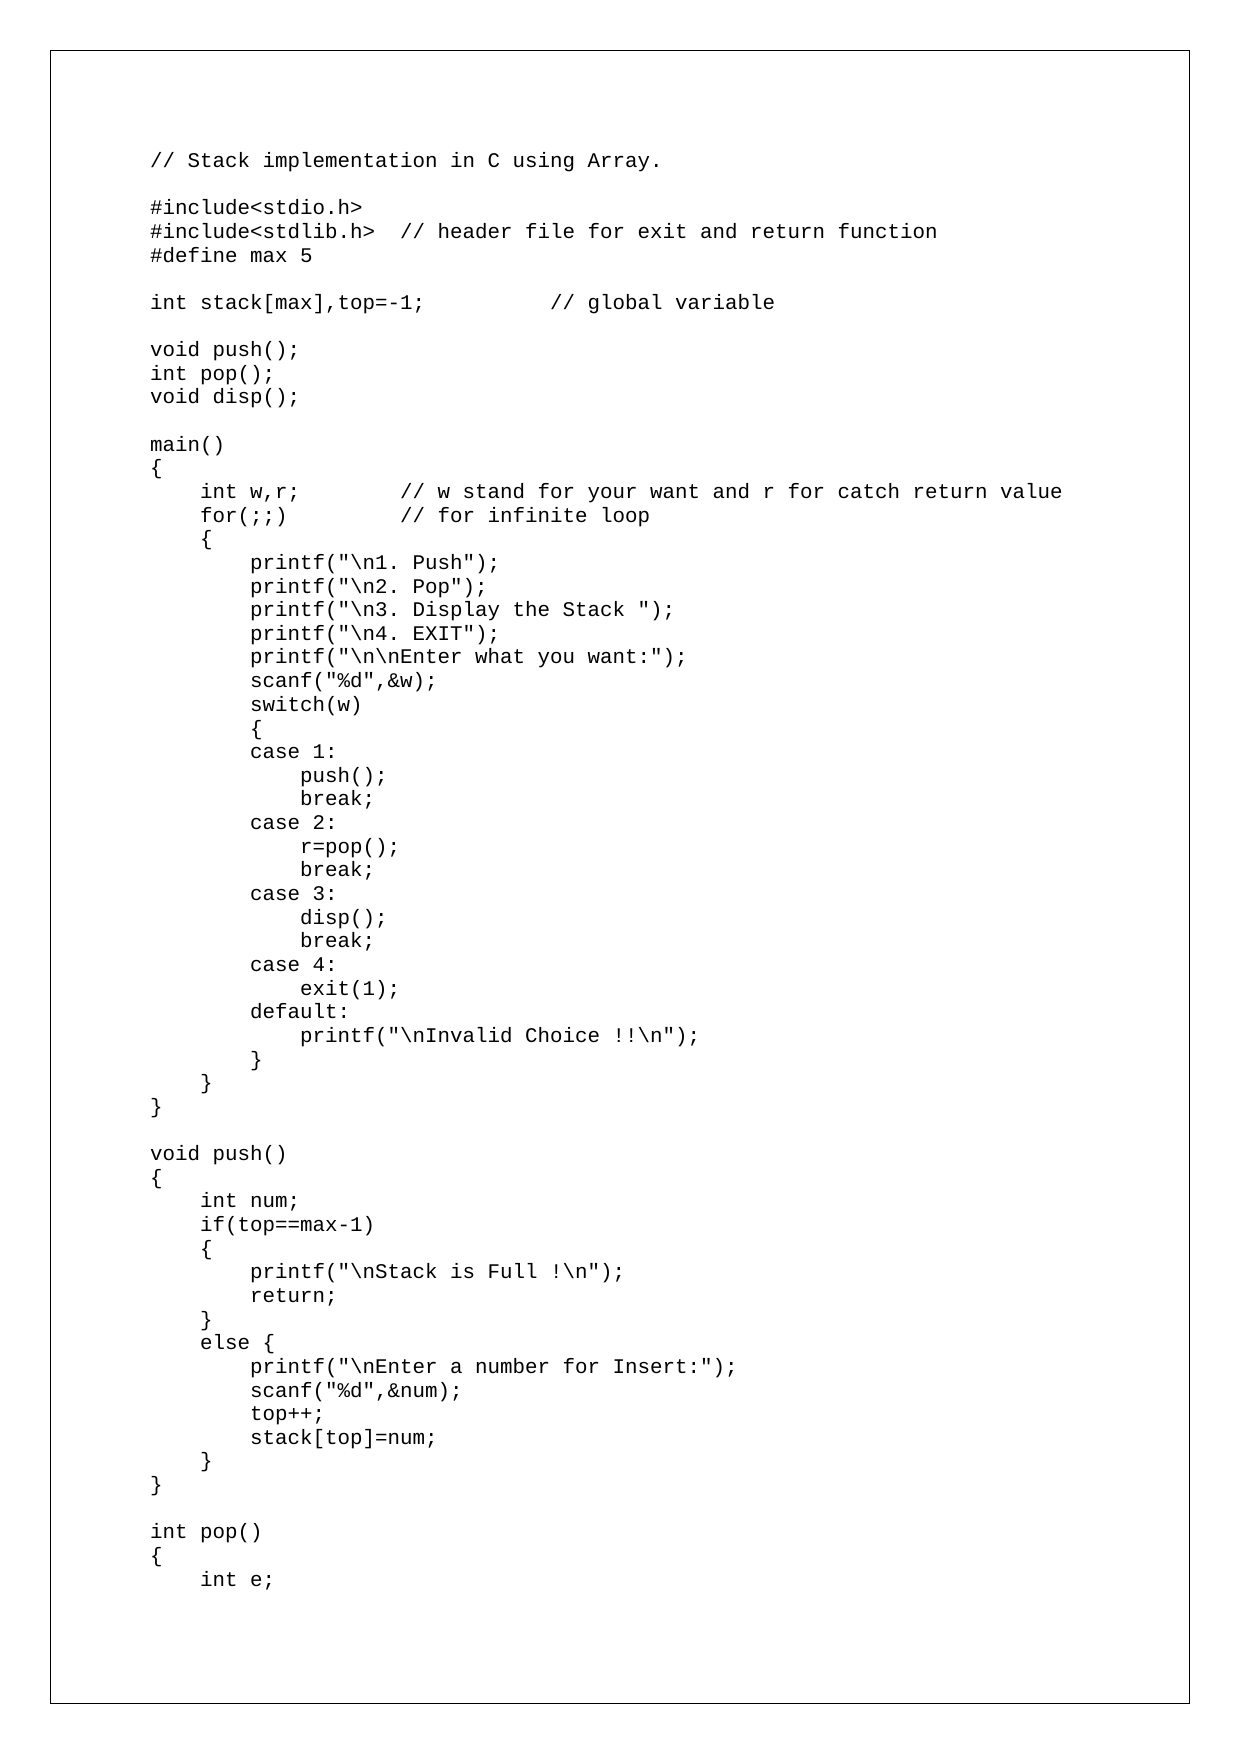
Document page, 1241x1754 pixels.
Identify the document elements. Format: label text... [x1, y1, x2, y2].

text int w,r; // w stand for your want and r for catch return value [150, 481, 1090, 505]
text // Stack implementation in C using Array. [150, 150, 1090, 174]
text break; [150, 788, 1090, 812]
text } [150, 1451, 1090, 1474]
text void push() [150, 1143, 1090, 1167]
text { [150, 457, 1090, 481]
text if(top==max-1) [150, 1214, 1090, 1238]
text scanf("%d",&w); [150, 670, 1090, 694]
text printf("\nInvalid Choice !!\n"); [150, 1025, 1090, 1048]
text #include<stdio.h> [150, 197, 1090, 221]
text printf("\nEnter a number for Insert:"); [150, 1356, 1090, 1379]
text int stack[max],top=-1; // global variable [150, 292, 1090, 316]
text main() [150, 434, 1090, 457]
text { [150, 1167, 1090, 1190]
text } [150, 1474, 1090, 1498]
text r=pop(); [150, 836, 1090, 859]
text int pop(); [150, 363, 1090, 386]
text { [150, 717, 1090, 741]
text disp(); [150, 907, 1090, 930]
text push(); [150, 765, 1090, 788]
text { [150, 1545, 1090, 1569]
text int num; [150, 1190, 1090, 1214]
text printf("\nStack is Full !\n"); [150, 1261, 1090, 1285]
text for(;;) // for infinite loop [150, 505, 1090, 528]
text } [150, 1096, 1090, 1119]
text top++; [150, 1403, 1090, 1427]
text void disp(); [150, 386, 1090, 410]
text printf("\n2. Pop"); [150, 576, 1090, 599]
text case 4: [150, 954, 1090, 978]
text else { [150, 1332, 1090, 1356]
text printf("\n3. Display the Stack "); [150, 599, 1090, 623]
text } [150, 1072, 1090, 1096]
text default: [150, 1001, 1090, 1025]
text { [150, 1238, 1090, 1261]
text void push(); [150, 339, 1090, 363]
text return; [150, 1285, 1090, 1309]
text printf("\n4. EXIT"); [150, 623, 1090, 647]
text scanf("%d",&num); [150, 1379, 1090, 1403]
text #define max 5 [150, 244, 1090, 268]
text printf("\n\nEnter what you want:"); [150, 647, 1090, 670]
text break; [150, 930, 1090, 954]
text case 3: [150, 883, 1090, 907]
text case 1: [150, 741, 1090, 765]
text } [150, 1048, 1090, 1072]
text { [150, 528, 1090, 552]
text printf("\n1. Push"); [150, 552, 1090, 576]
text int e; [150, 1569, 1090, 1592]
text switch(w) [150, 694, 1090, 717]
text } [150, 1309, 1090, 1332]
text break; [150, 859, 1090, 883]
text stack[top]=num; [150, 1427, 1090, 1451]
text case 2: [150, 812, 1090, 836]
text exit(1); [150, 978, 1090, 1001]
text #include<stdlib.h> // header file for exit and return function [150, 221, 1090, 244]
text int pop() [150, 1521, 1090, 1545]
